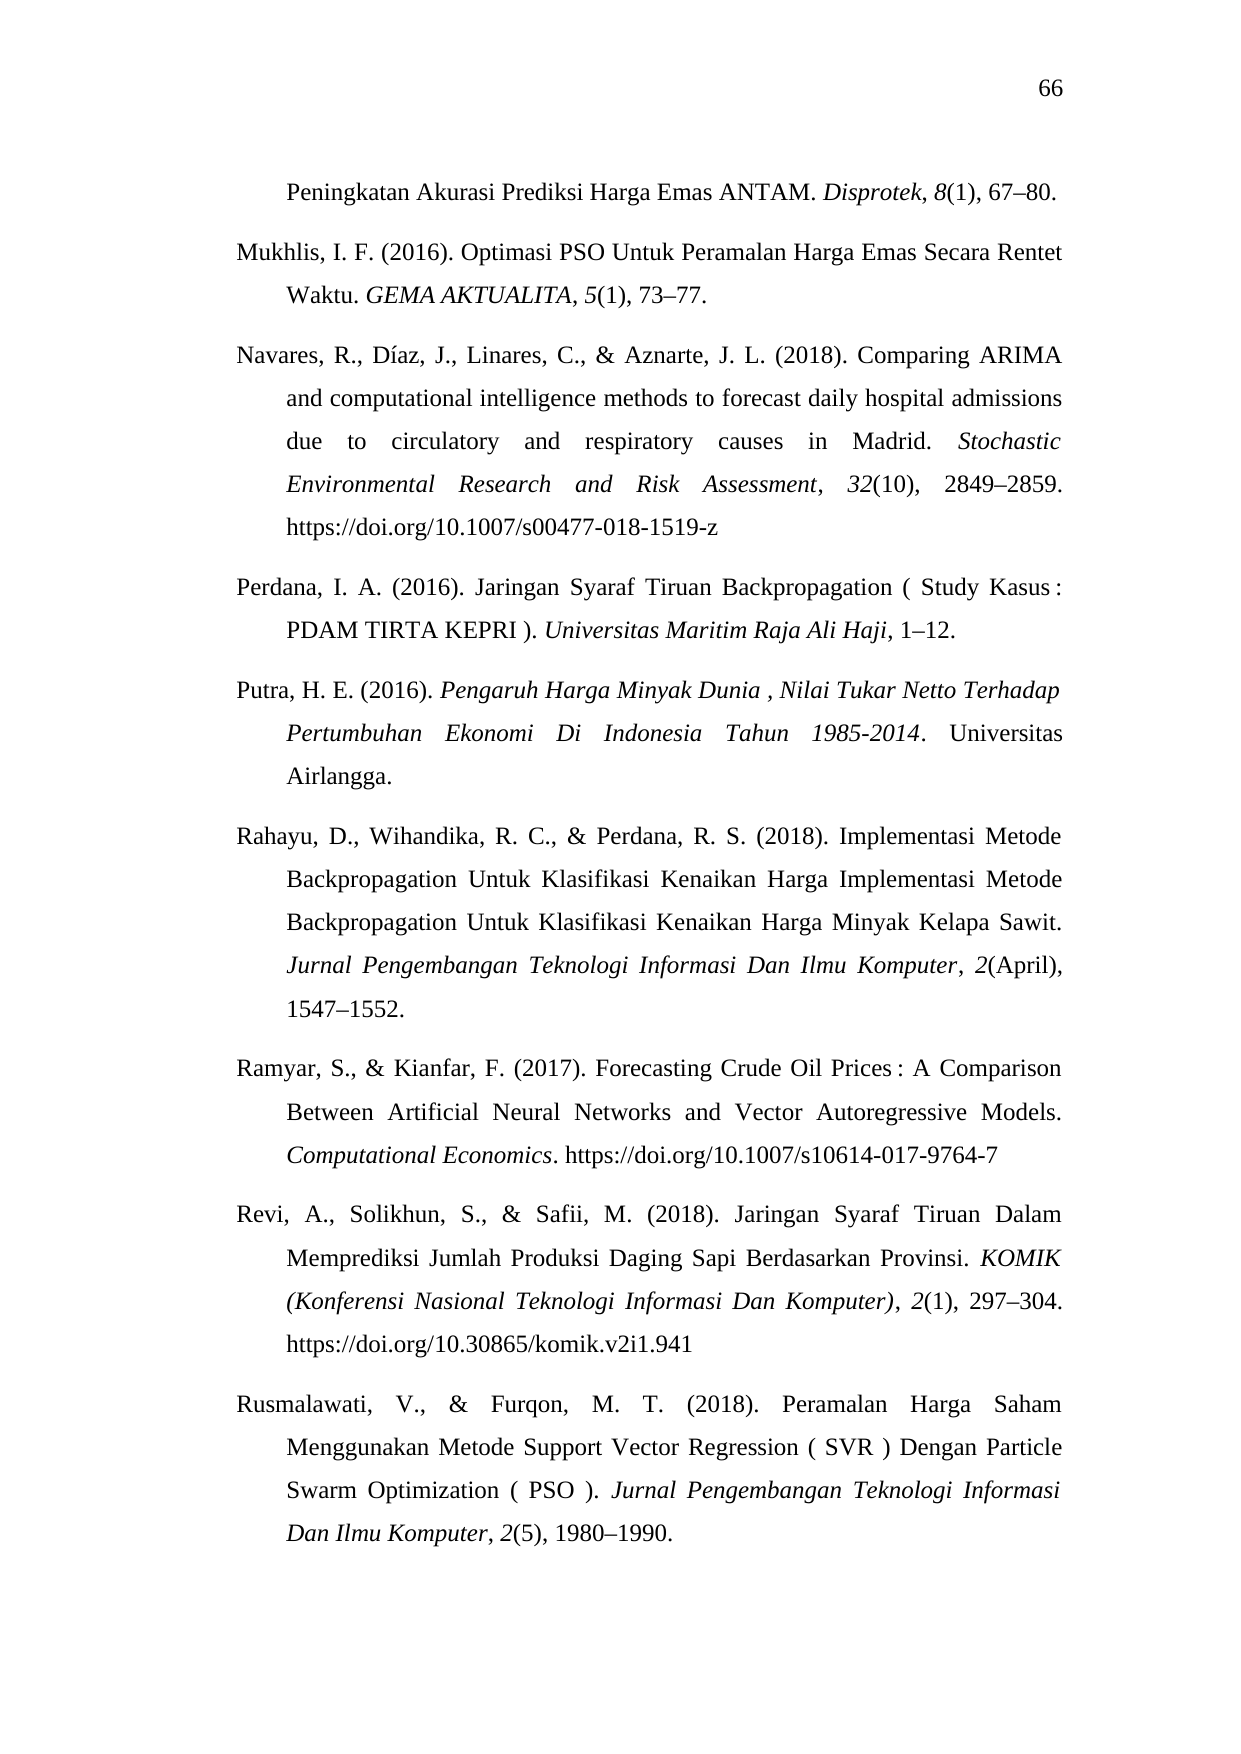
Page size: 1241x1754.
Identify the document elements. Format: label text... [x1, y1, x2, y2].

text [236, 177, 1063, 206]
text Revi, A., Solikhun, S., & Safii, M. (2018). Jaringan Syaraf Tiruan Dalam Memprediksi Jumlah Produksi Daging Sapi Berdasarkan Provinsi. KOMIK (Konferensi Nasional Teknologi Informasi Dan Komputer), 2(1), 297–304. https://doi.org/10.30865/komik.v2i1.941 [236, 1199, 1063, 1358]
text Rusmalawati, V., & Furqon, M. T. (2018). Peramalan Harga Saham Menggunakan Metode Support Vector Regression ( SVR ) Dengan Particle Swarm Optimization ( PSO ). Jurnal Pengembangan Teknologi Informasi Dan Ilmu Komputer, 2(5), 1980–1990. [236, 1389, 1063, 1547]
text Rahayu, D., Wihandika, R. C., & Perdana, R. S. (2018). Implementasi Metode Backpropagation Untuk Klasifikasi Kenaikan Harga Implementasi Metode Backpropagation Untuk Klasifikasi Kenaikan Harga Minyak Kelapa Sawit. Jurnal Pengembangan Teknologi Informasi Dan Ilmu Komputer, 2(April), 1547–1552. [236, 821, 1063, 1022]
text Putra, H. E. (2016). Pengaruh Harga Minyak Dunia , Nilai Tukar Netto Terhadap Pertumbuhan Ekonomi Di Indonesia Tahun 1985-2014. Universitas Airlangga. [236, 675, 1063, 790]
text Ramyar, S., & Kianfar, F. (2017). Forecasting Crude Oil Prices : A Comparison Between Artificial Neural Networks and Vector Autoregressive Models. Computational Economics. https://doi.org/10.1007/s10614-017-9764-7 [236, 1053, 1063, 1168]
text Perdana, I. A. (2016). Jaringan Syaraf Tiruan Backpropagation ( Study Kasus : PDAM TIRTA KEPRI ). Universitas Maritim Raja Ali Haji, 1–12. [236, 572, 1063, 644]
text Navares, R., Díaz, J., Linares, C., & Aznarte, J. L. (2018). Comparing ARIMA and computational intelligence methods to forecast daily hospital admissions due to circulatory and respiratory causes in Madrid. Stochastic Environmental Research and Risk Assessment, 32(10), 2849–2859. https://doi.org/10.1007/s00477-018-1519-z [236, 340, 1063, 541]
text Mukhlis, I. F. (2016). Optimasi PSO Untuk Peramalan Harga Emas Secara Rentet Waktu. GEMA AKTUALITA, 5(1), 73–77. [236, 237, 1063, 309]
